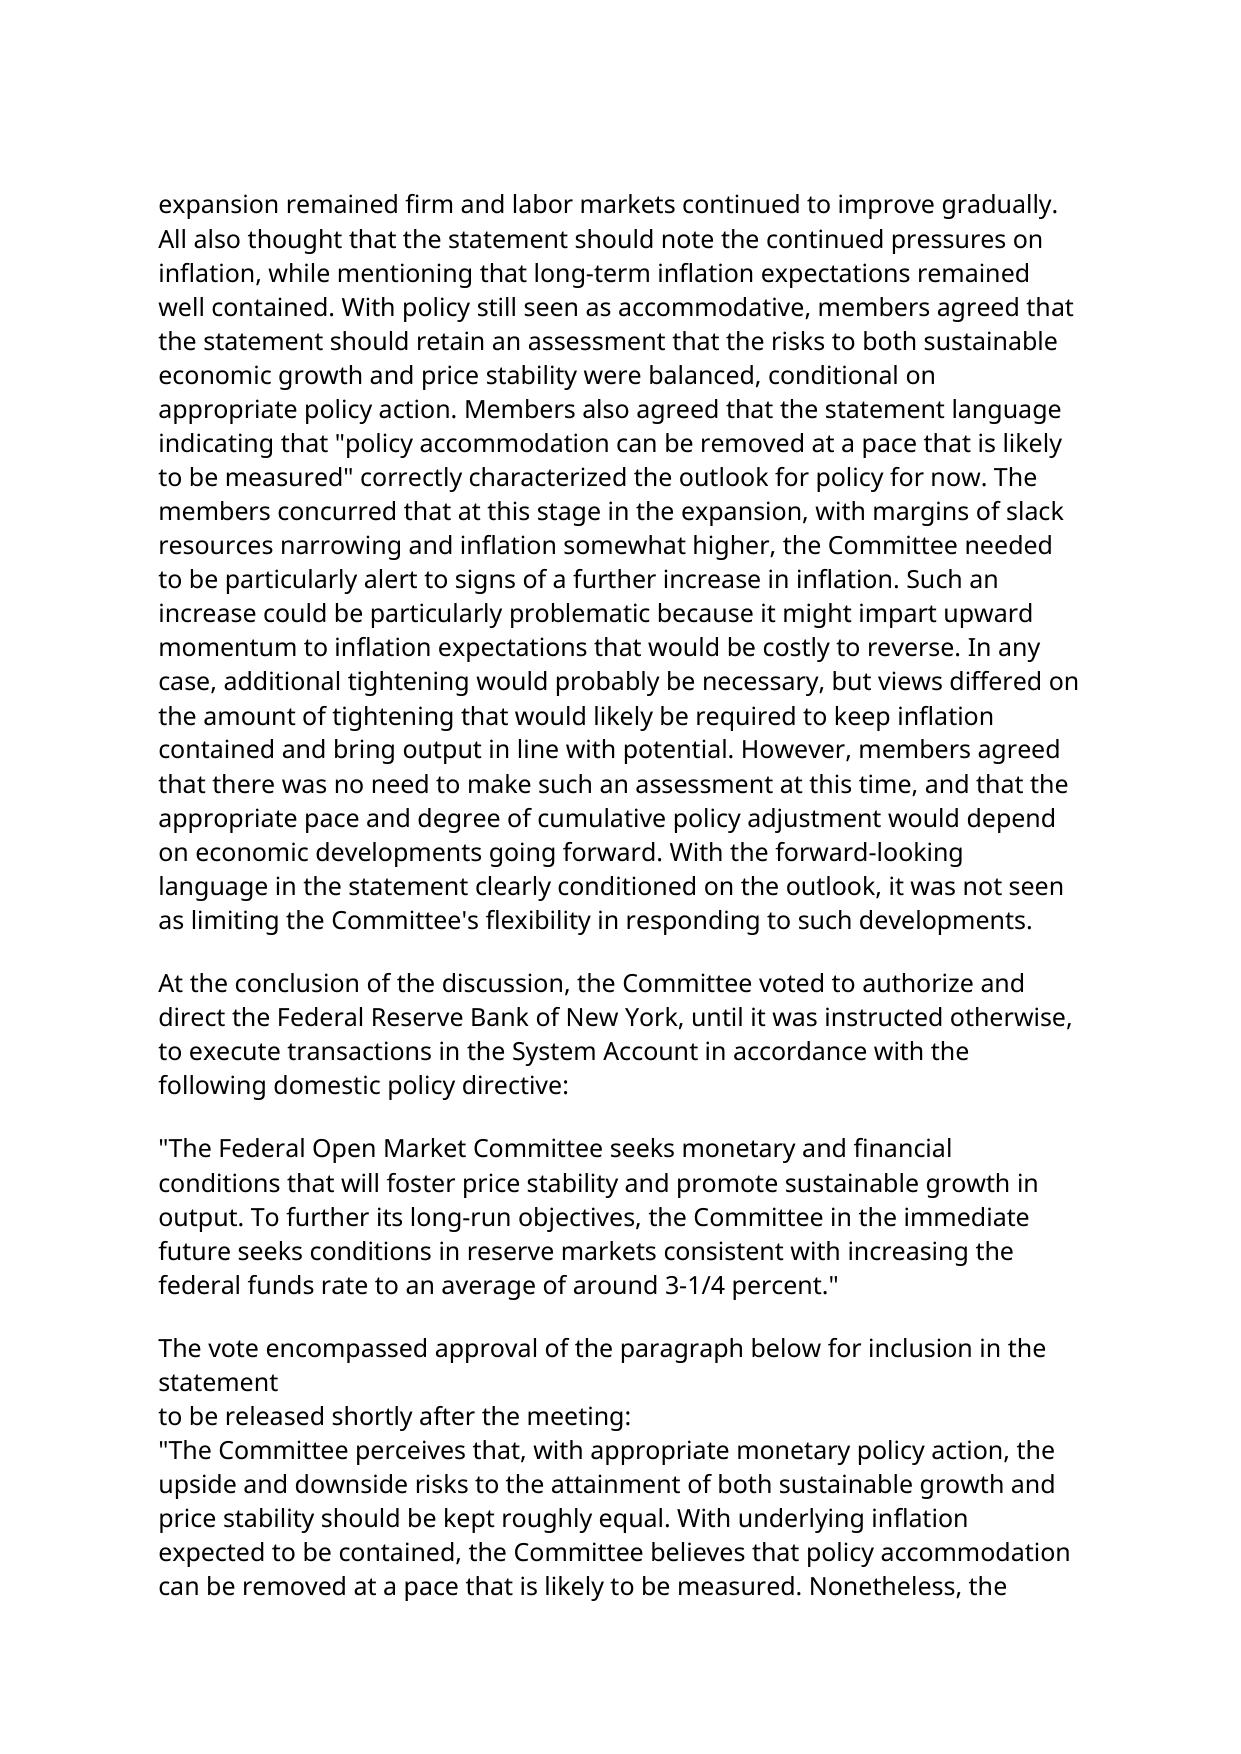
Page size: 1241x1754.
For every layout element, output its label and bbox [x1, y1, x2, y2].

table_header [148, 148, 1091, 1613]
